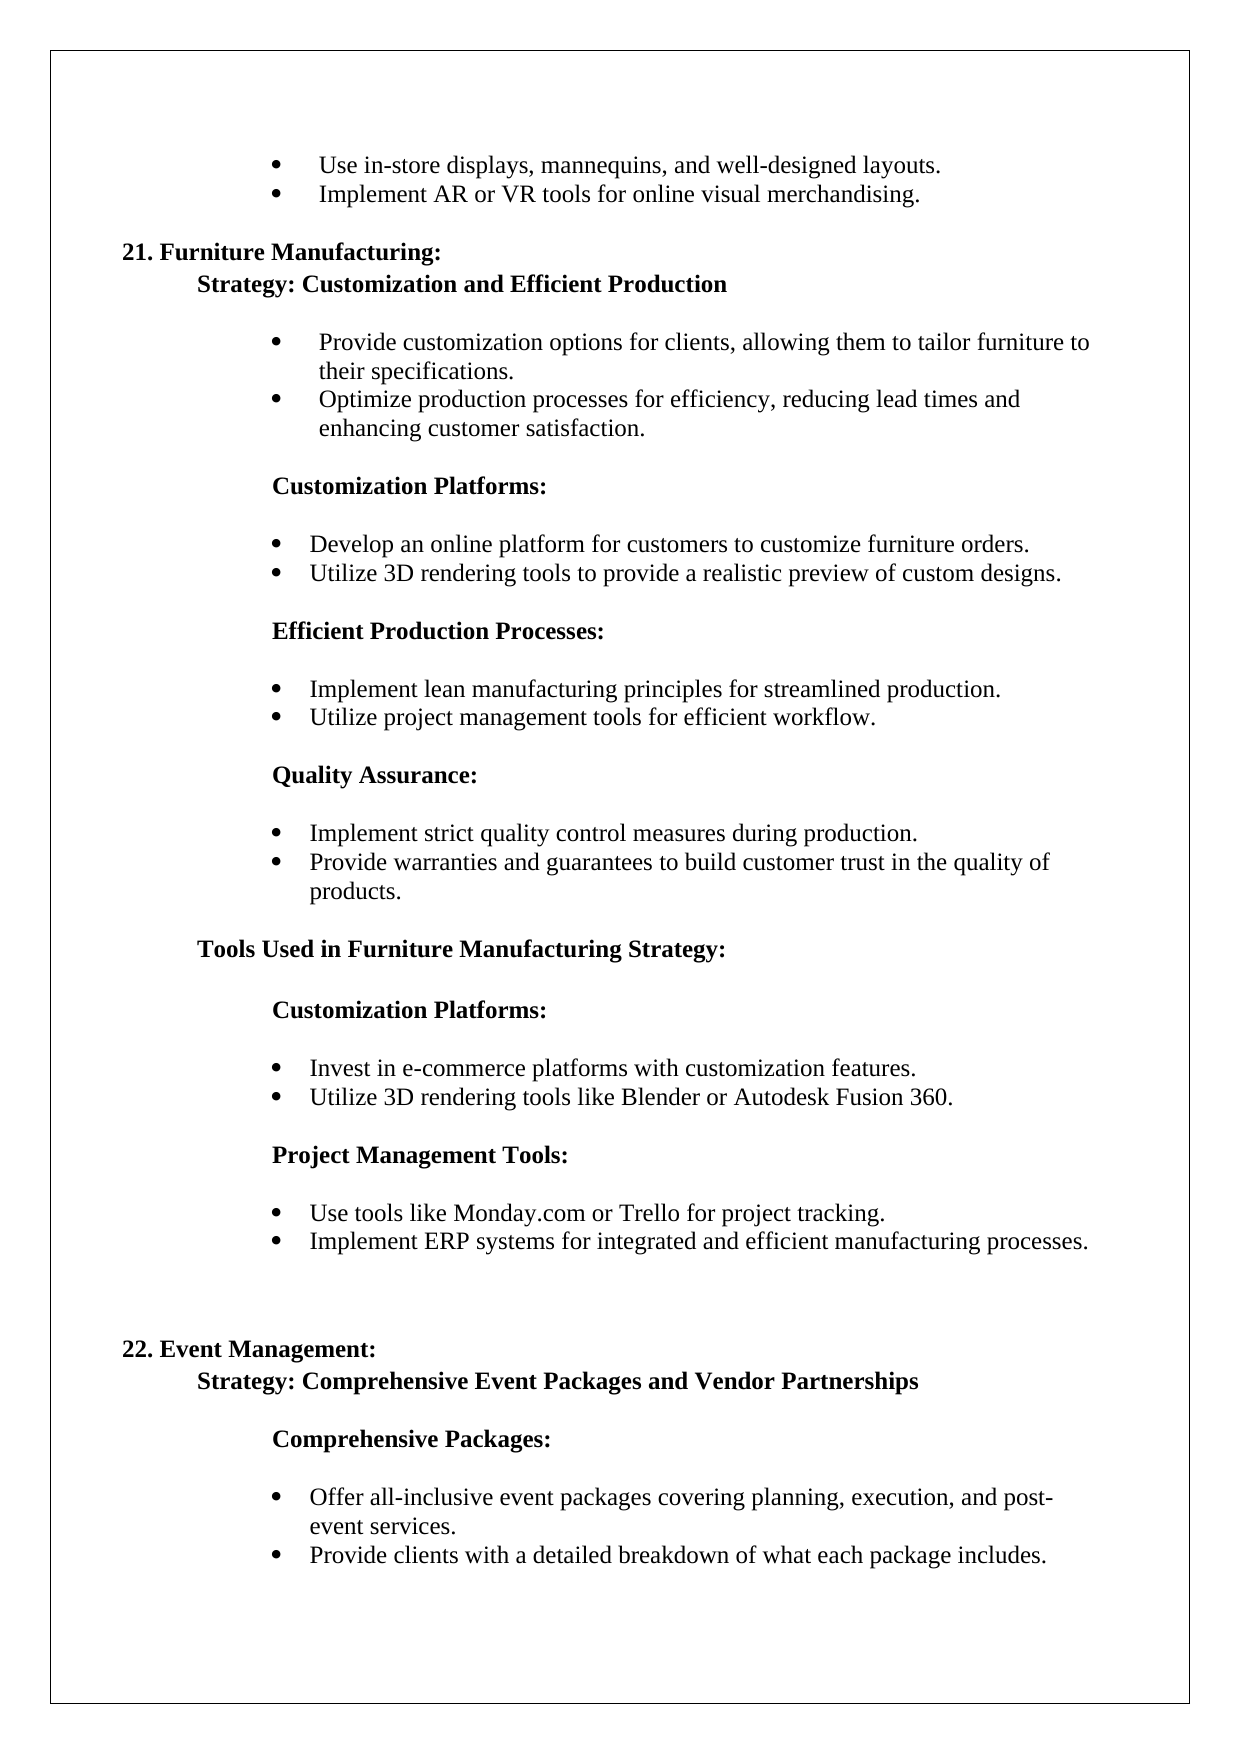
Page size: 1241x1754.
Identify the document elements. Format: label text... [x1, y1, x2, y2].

list Utilize project management tools for efficient workflow. [272, 702, 1090, 731]
list Utilize 3D rendering tools to provide a realistic preview of custom designs. [272, 558, 1090, 587]
text Project Management Tools: [197, 1140, 1090, 1168]
subtitle 21. Furniture Manufacturing: [122, 237, 1090, 265]
list Develop an online platform for customers to customize furniture orders. [272, 529, 1090, 558]
list Implement strict quality control measures during production. [272, 818, 1090, 847]
list Use in-store displays, mannequins, and well-designed layouts. [272, 150, 1090, 179]
list Provide clients with a detailed breakdown of what each package includes. [272, 1540, 1090, 1568]
list Use tools like Monday.com or Trello for project tracking. [272, 1198, 1090, 1226]
subtitle Tools Used in Furniture Manufacturing Strategy: [122, 934, 1090, 962]
list Implement ERP systems for integrated and efficient manufacturing processes. [272, 1226, 1090, 1255]
list Optimize production processes for efficiency, reducing lead times and enhancing customer satisfaction. [272, 384, 1090, 442]
list Offer all-inclusive event packages covering planning, execution, and post-event services. [272, 1482, 1090, 1540]
list Implement AR or VR tools for online visual merchandising. [272, 179, 1090, 207]
text Quality Assurance: [206, 760, 1090, 789]
text Customization Platforms: [197, 995, 1090, 1024]
text Strategy: Comprehensive Event Packages and Vendor Partnerships [122, 1366, 1090, 1395]
text Customization Platforms: [206, 471, 1090, 500]
text Comprehensive Packages: [272, 1424, 1090, 1453]
text Efficient Production Processes: [206, 616, 1090, 644]
list Utilize 3D rendering tools like Blender or Autodesk Fusion 360. [272, 1082, 1090, 1111]
list Invest in e-commerce platforms with customization features. [272, 1053, 1090, 1082]
list Provide warranties and guarantees to build customer trust in the quality of products. [272, 847, 1090, 904]
list Implement lean manufacturing principles for streamlined production. [272, 674, 1090, 702]
list Provide customization options for clients, allowing them to tailor furniture to their specifications. [272, 327, 1090, 384]
text Strategy: Customization and Efficient Production [122, 269, 1090, 298]
subtitle 22. Event Management: [122, 1334, 1090, 1363]
